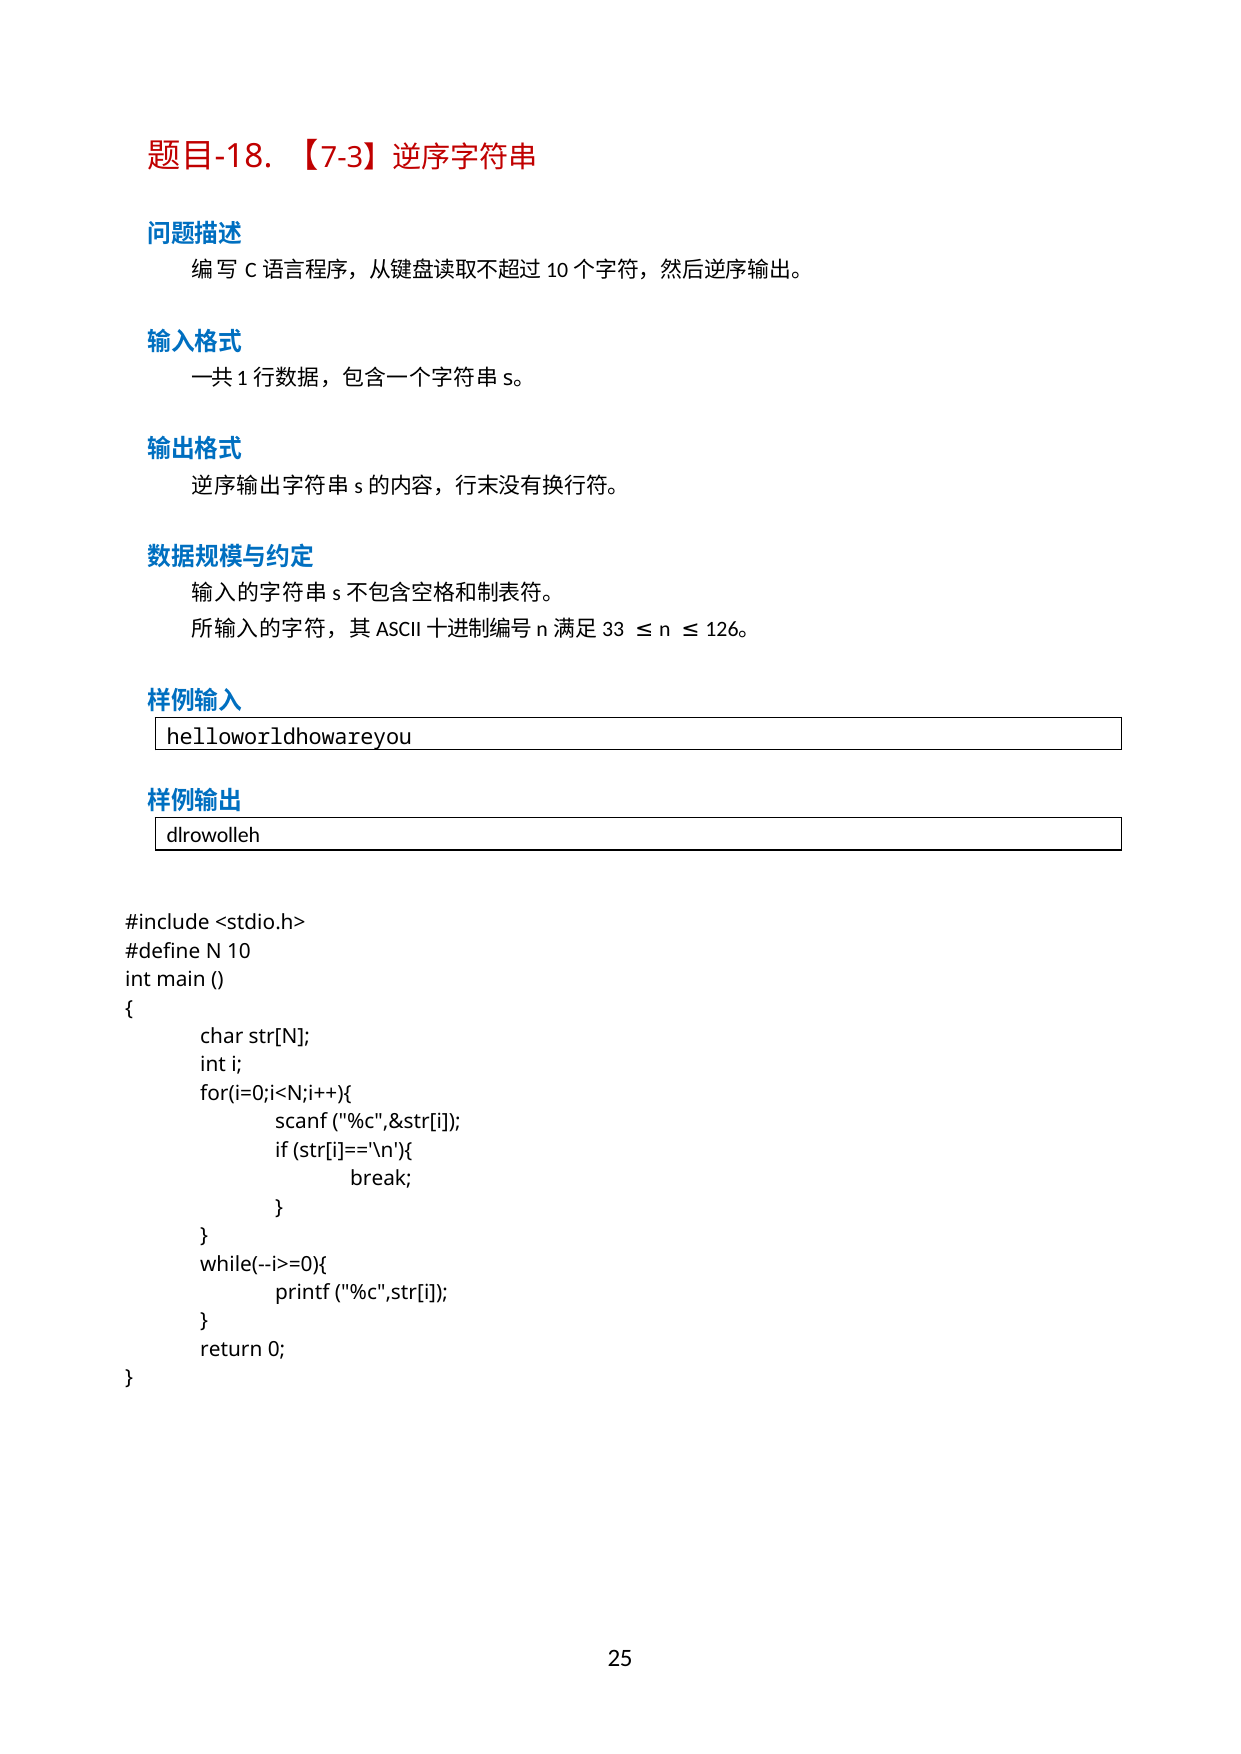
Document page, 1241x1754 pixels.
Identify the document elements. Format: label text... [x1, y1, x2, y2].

subtitle 问题描述 [148, 214, 1119, 250]
text } [125, 1192, 1119, 1220]
text for(i=0;i<N;i++){ [125, 1078, 1119, 1106]
text while(--i>=0){ [125, 1249, 1119, 1277]
text 编写C 语言程序，从键盘读取不超过 10 个字符，然后逆序输出。 [191, 252, 1119, 284]
text } [125, 1306, 1119, 1334]
text #include <stdio.h> [125, 907, 1119, 936]
text } [125, 1220, 1119, 1249]
subtitle 样例输入 [148, 680, 1119, 716]
subtitle 数据规模与约定 [148, 536, 1119, 573]
text int i; [125, 1049, 1119, 1078]
text { [125, 993, 1119, 1021]
text 逆序输出字符串s 的内容，行末没有换行符。 [191, 468, 1119, 499]
text printf ("%c",str[i]); [125, 1277, 1119, 1306]
text return 0; [125, 1334, 1119, 1362]
subtitle 输出格式 [148, 429, 1119, 465]
text break; [125, 1163, 1119, 1192]
subtitle 样例输出 [148, 780, 1119, 817]
text scanf ("%c",&str[i]); [125, 1106, 1119, 1135]
text char str[N]; [125, 1021, 1119, 1049]
text 一共 1 行数据，包含一个字符串s。 [191, 360, 1119, 392]
text int main () [125, 964, 1119, 993]
text 所输入的字符，其ASCII 十进制编号 n 满足 33 ≤ n ≤ 126。 [191, 611, 1119, 643]
text #define N 10 [125, 936, 1119, 964]
text 输入的字符串s 不包含空格和制表符。 [191, 575, 1119, 607]
text if (str[i]=='\n'){ [125, 1135, 1119, 1163]
subtitle 输入格式 [148, 321, 1119, 357]
text } [125, 1362, 1119, 1391]
text 题目-18. 【7-3】逆序字符串 [148, 119, 1119, 179]
